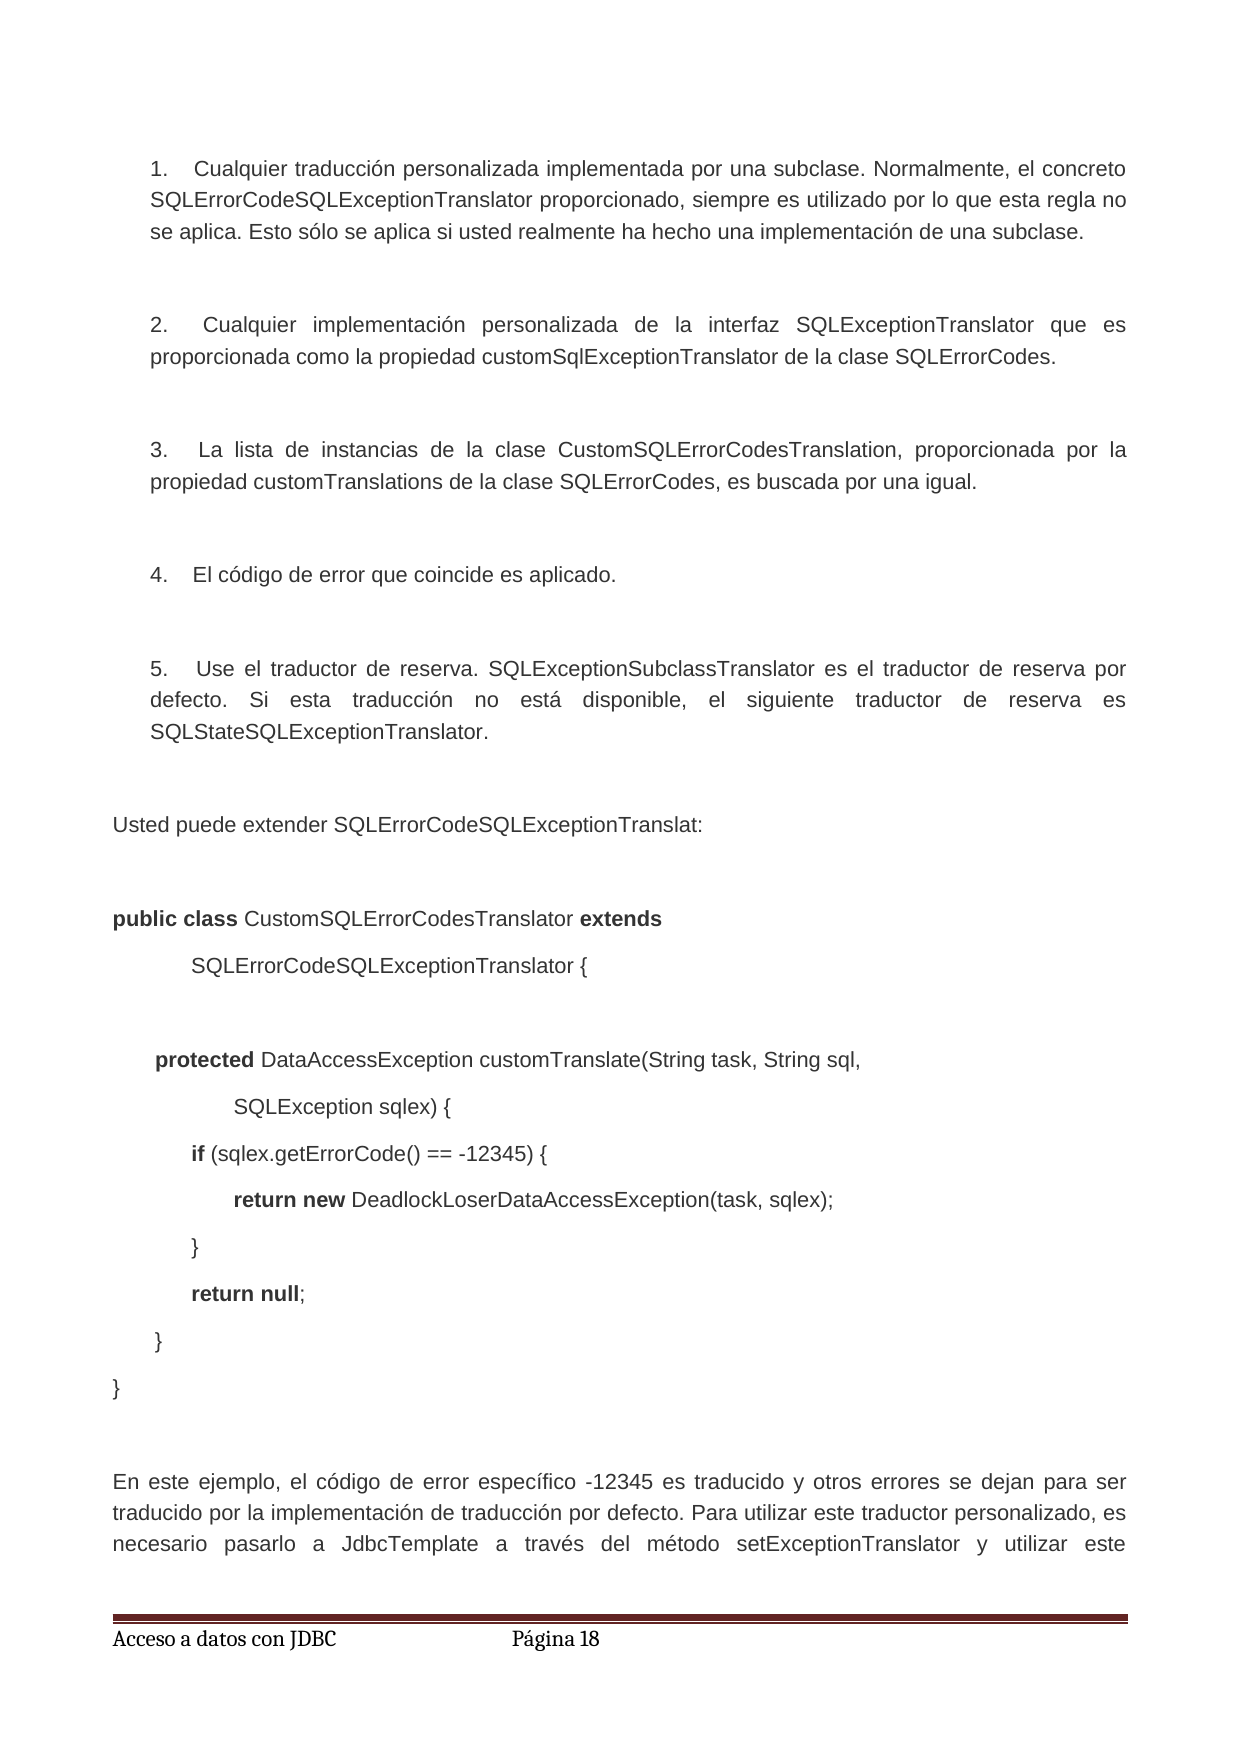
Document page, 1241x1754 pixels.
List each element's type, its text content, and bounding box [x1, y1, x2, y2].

text if (sqlex.getErrorCode() == -12345) { [112, 1134, 1128, 1166]
text protected DataAccessException customTranslate(String task, String sql, [112, 1041, 1128, 1072]
text 1. Cualquier traducción personalizada implementada por una subclase. Normalmente, el concreto SQLErrorCodeSQLExceptionTranslator proporcionado, siempre es utilizado por lo que esta regla no se aplica. Esto sólo se aplica si usted realmente ha hecho una implementación de una subclase. [150, 150, 1128, 244]
text SQLException sqlex) { [112, 1087, 1128, 1119]
text return null; [112, 1275, 1128, 1306]
text public class CustomSQLErrorCodesTranslator extends [112, 900, 1128, 931]
text 4. El código de error que coincide es aplicado. [150, 556, 1128, 587]
text } [112, 1369, 1128, 1400]
text } [112, 1322, 1128, 1353]
text 2. Cualquier implementación personalizada de la interfaz SQLExceptionTranslator que es proporcionada como la propiedad customSqlExceptionTranslator de la clase SQLErrorCodes. [150, 306, 1128, 369]
text return new DeadlockLoserDataAccessException(task, sqlex); [112, 1181, 1128, 1212]
text Usted puede extender SQLErrorCodeSQLExceptionTranslat: [112, 806, 1128, 837]
text SQLErrorCodeSQLExceptionTranslator { [112, 947, 1128, 978]
text 5. Use el traductor de reserva. SQLExceptionSubclassTranslator es el traductor de reserva por defecto. Si esta traducción no está disponible, el siguiente traductor de reserva es SQLStateSQLExceptionTranslator. [150, 650, 1128, 744]
text } [112, 1228, 1128, 1259]
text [112, 1462, 1128, 1556]
text 3. La lista de instancias de la clase CustomSQLErrorCodesTranslation, proporcionada por la propiedad customTranslations de la clase SQLErrorCodes, es buscada por una igual. [150, 431, 1128, 494]
